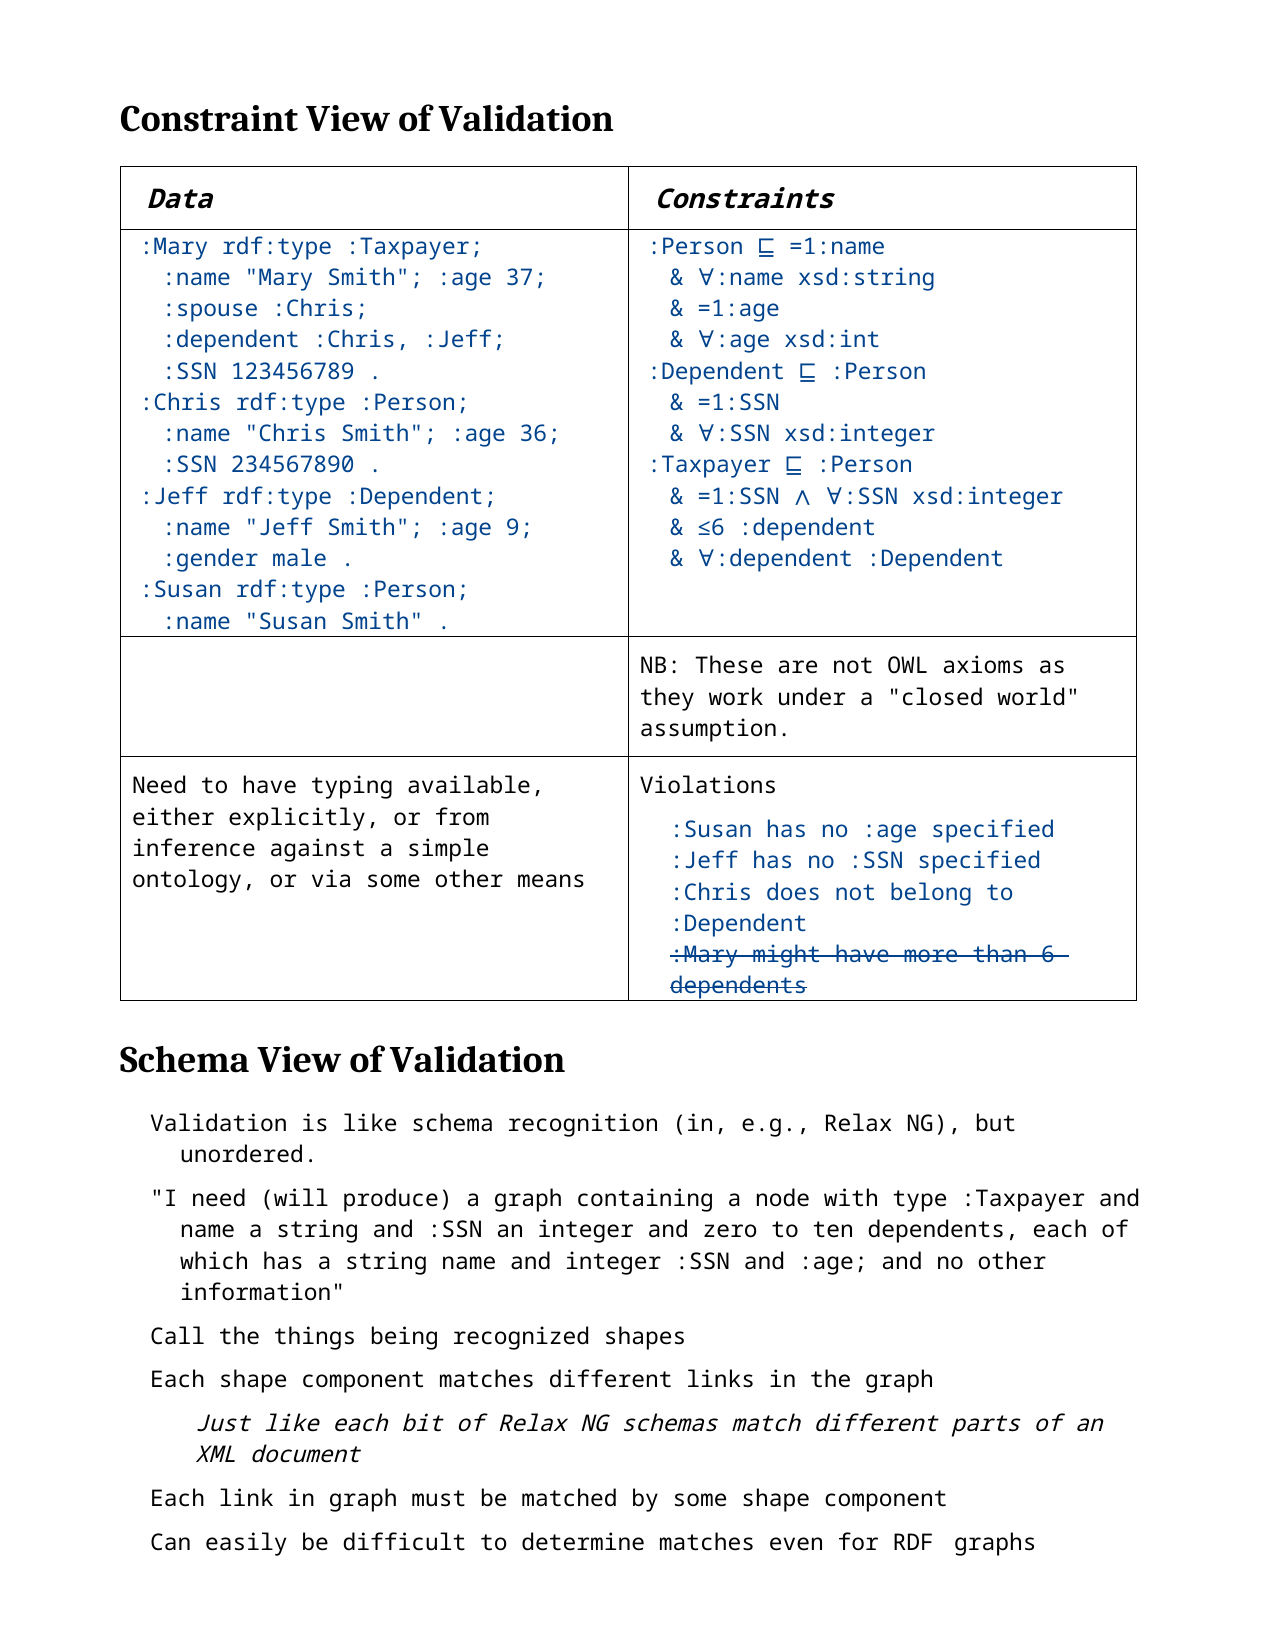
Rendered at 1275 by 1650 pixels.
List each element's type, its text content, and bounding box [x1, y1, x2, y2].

subtitle Schema View of Validation [120, 1039, 1155, 1082]
text Each shape component matches different links in the graph [150, 1363, 1155, 1394]
table_cell Violations :Susan has no :age specified :Jeff has no :SSN specified :Chris does not belong to :Dependent :Mary might have more than 6 dependents [629, 757, 1136, 1000]
text Validation is like schema recognition (in, e.g., Relax NG), but unordered. [150, 1107, 1155, 1169]
text "I need (will produce) a graph containing a node with type :Taxpayer and name a string and :SSN an integer and zero to ten dependents, each of which has a string name and integer :SSN and :age; and no other information" [150, 1182, 1155, 1307]
text Call the things being recognized shapes [150, 1319, 1155, 1351]
table_header Constraints [629, 167, 1136, 228]
table_cell Need to have typing available, either explicitly, or from inference against a simple ontology, or via some other means [121, 757, 628, 1000]
table_cell :Mary rdf:type :Taxpayer; :name "Mary Smith"; :age 37; :spouse :Chris; :dependent :Chris, :Jeff; :SSN 123456789 . :Chris rdf:type :Person; :name "Chris Smith"; :age 36; :SSN 234567890 . :Jeff rdf:type :Dependent; :name "Jeff Smith"; :age 9; :gender male . :Susan rdf:type :Person; :name "Susan Smith" . [121, 230, 628, 636]
text Just like each bit of Relax NG schemas match different parts of an XML document [195, 1407, 1155, 1469]
table_cell [121, 637, 628, 756]
table_cell :Person ⊑ =1:name & ∀:name xsd:string & =1:age & ∀:age xsd:int :Dependent ⊑ :Person & =1:SSN & ∀:SSN xsd:integer :Taxpayer ⊑ :Person & =1:SSN ∧ ∀:SSN xsd:integer & ≤6 :dependent & ∀:dependent :Dependent [629, 230, 1136, 636]
table_cell NB: These are not OWL axioms as they work under a "closed world" assumption. [629, 637, 1136, 756]
subtitle Constraint View of Validation [120, 97, 1155, 141]
text Each link in graph must be matched by some shape component [150, 1482, 1155, 1513]
text Can easily be difficult to determine matches even for RDF graphs [150, 1526, 1155, 1557]
table_header Data [121, 167, 628, 228]
